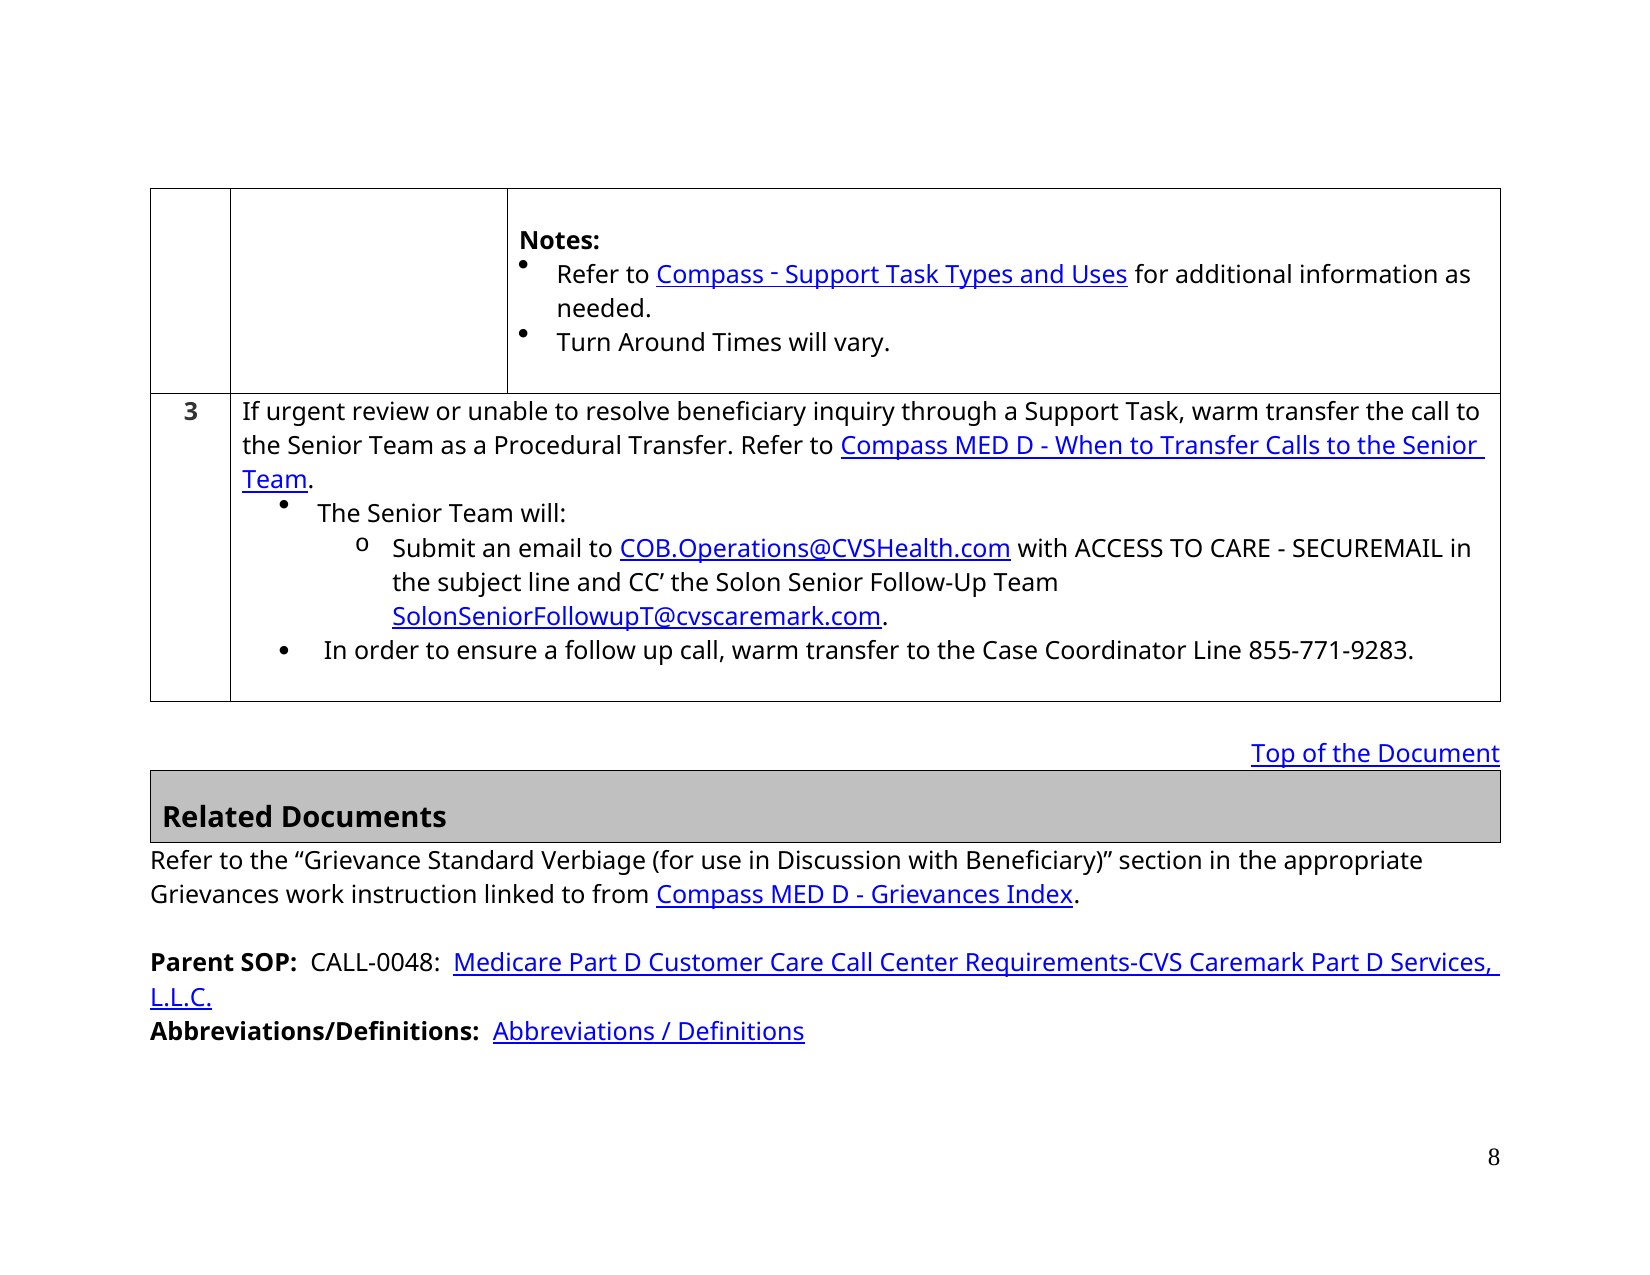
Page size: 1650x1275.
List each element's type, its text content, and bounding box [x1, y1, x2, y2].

table_cell 3 [151, 394, 230, 701]
table_cell If urgent review or unable to resolve beneficiary inquiry through a Support Task, warm transfer the call to the Senior Team as a Procedural Transfer. Refer to Compass MED D - When to Transfer Calls to the Senior Team. The Senior Team will: Submit an email to COB.Operations@CVSHealth.com with ACCESS TO CARE - SECUREMAIL in the subject line and CC’ the Solon Senior Follow-Up Team SolonSeniorFollowupT@cvscaremark.com. In order to ensure a follow up call, warm transfer to the Case Coordinator Line 855-771-9283. [231, 394, 1500, 701]
text Refer to the “Grievance Standard Verbiage (for use in Discussion with Beneficiary)” section in the appropriate Grievances work instruction linked to from Compass MED D - Grievances Index. [150, 843, 1500, 911]
text Abbreviations/Definitions: Abbreviations / Definitions [150, 1013, 1500, 1047]
text Parent SOP: CALL-0048: Medicare Part D Customer Care Call Center Requirements-CVS Caremark Part D Services, L.L.C. [150, 945, 1500, 1013]
table_header Related Documents [151, 771, 1500, 842]
text Top of the Document [150, 736, 1500, 770]
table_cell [231, 189, 507, 393]
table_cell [508, 189, 1500, 393]
